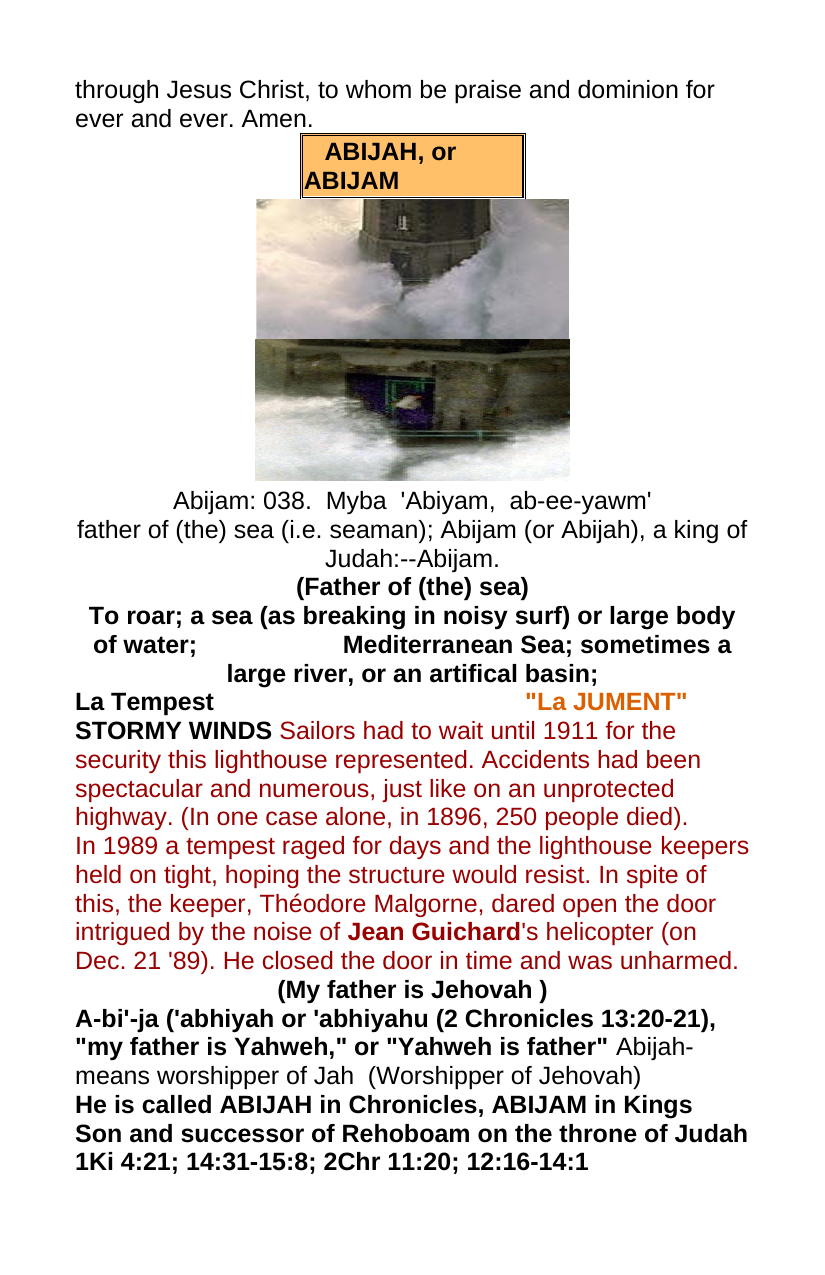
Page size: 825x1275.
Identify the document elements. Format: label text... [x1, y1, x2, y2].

text A-bi'-ja ('abhiyah or 'abhiyahu (2 Chronicles 13:20-21), "my father is Yahweh," or "Yahweh is father" Abijah-means worshipper of Jah (Worshipper of Jehovah) [75, 1004, 750, 1090]
text Son and successor of Rehoboam on the throne of Judah 1Ki 4:21; 14:31-15:8; 2Chr 11:20; 12:16-14:1 [75, 1119, 750, 1176]
text (My father is Jehovah ) [75, 975, 750, 1004]
picture [255, 199, 570, 481]
text He is called ABIJAH in Chronicles, ABIJAM in Kings [75, 1090, 750, 1119]
text (Father of (the) sea) To roar; a sea (as breaking in noisy surf) or large body of water; Mediterranean Sea; sometimes a large river, or an artifical basin; [75, 572, 750, 687]
text La Tempest "La JUMENT" STORMY WINDS Sailors had to wait until 1911 for the security this lighthouse represented. Accidents had been spectacular and numerous, just like on an unprotected highway. (In one case alone, in 1896, 250 people died). In 1989 a tempest raged for days and the lighthouse keepers held on tight, hoping the structure would resist. In spite of this, the keeper, Théodore Malgorne, dared open the door intrigued by the noise of Jean Guichard's helicopter (on Dec. 21 '89). He closed the door in time and was unharmed. [75, 687, 750, 975]
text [75, 75, 750, 132]
